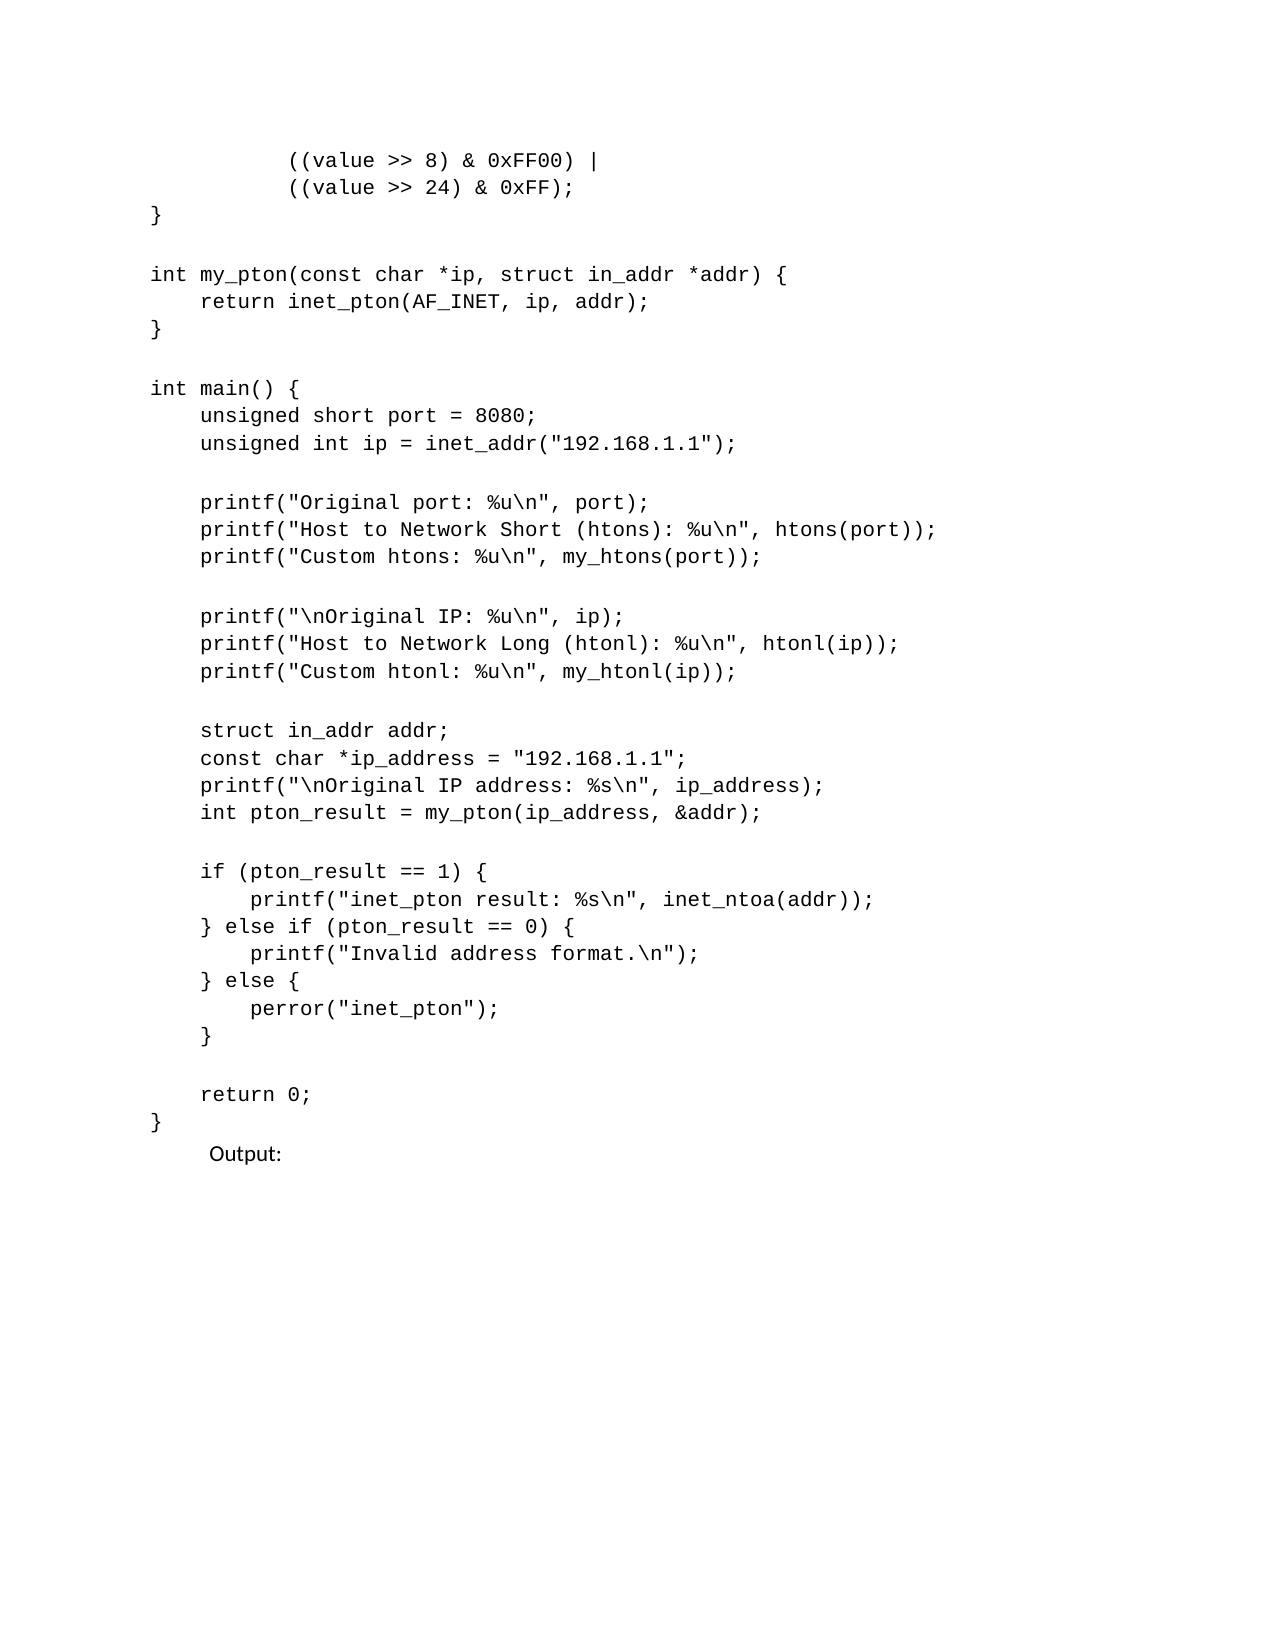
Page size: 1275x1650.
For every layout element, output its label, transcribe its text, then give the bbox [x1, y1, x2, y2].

text printf("Original port: %u\n", port); [150, 492, 1125, 516]
text int pton_result = my_pton(ip_address, &addr); [150, 802, 1125, 826]
text } [150, 204, 1125, 228]
text int main() { [150, 378, 1125, 402]
text printf("Host to Network Short (htons): %u\n", htons(port)); [150, 519, 1125, 543]
text ((value >> 8) & 0xFF00) | [150, 150, 1125, 174]
text ((value >> 24) & 0xFF); [150, 177, 1125, 201]
text printf("Host to Network Long (htonl): %u\n", htonl(ip)); [150, 633, 1125, 657]
text } [150, 1112, 1125, 1135]
text printf("inet_pton result: %s\n", inet_ntoa(addr)); [150, 889, 1125, 912]
text printf("\nOriginal IP address: %s\n", ip_address); [150, 775, 1125, 798]
text printf("Invalid address format.\n"); [150, 943, 1125, 967]
text return inet_pton(AF_INET, ip, addr); [150, 291, 1125, 315]
text } else if (pton_result == 0) { [150, 916, 1125, 939]
text } [150, 318, 1125, 342]
text } else { [150, 970, 1125, 994]
text printf("Custom htonl: %u\n", my_htonl(ip)); [150, 661, 1125, 684]
text unsigned int ip = inet_addr("192.168.1.1"); [150, 432, 1125, 456]
text printf("\nOriginal IP: %u\n", ip); [150, 606, 1125, 630]
text perror("inet_pton"); [150, 997, 1125, 1021]
text printf("Custom htons: %u\n", my_htons(port)); [150, 547, 1125, 570]
text if (pton_result == 1) { [150, 862, 1125, 885]
text } [150, 1025, 1125, 1048]
text struct in_addr addr; [150, 720, 1125, 744]
text const char *ip_address = "192.168.1.1"; [150, 747, 1125, 771]
text int my_pton(const char *ip, struct in_addr *addr) { [150, 264, 1125, 288]
text Output: [209, 1139, 1066, 1167]
text return 0; [150, 1084, 1125, 1108]
text unsigned short port = 8080; [150, 405, 1125, 429]
